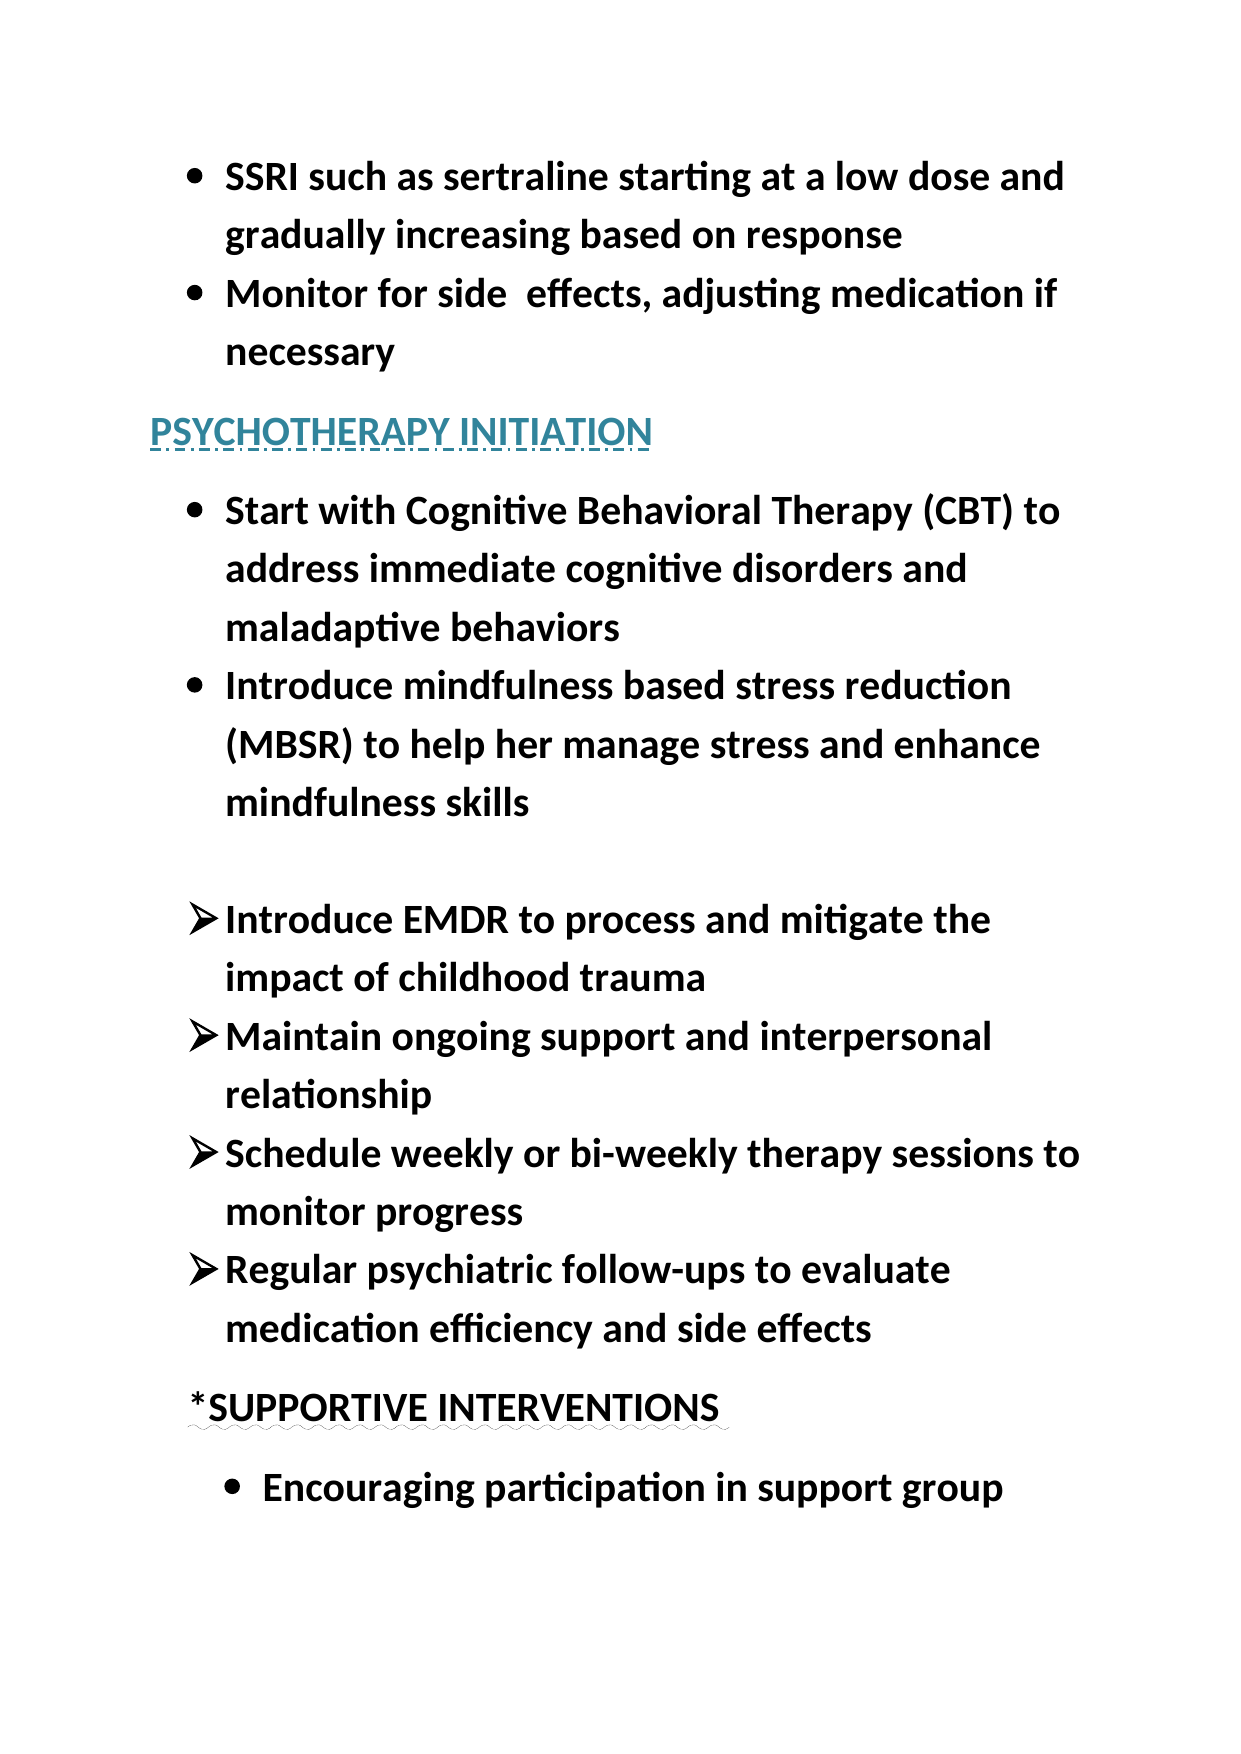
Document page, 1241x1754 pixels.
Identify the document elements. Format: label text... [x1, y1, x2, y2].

list Start with Cognitive Behavioral Therapy (CBT) to address immediate cognitive disorders and maladaptive behaviors [187, 484, 1090, 652]
list Maintain ongoing support and interpersonal relationship [187, 1010, 1090, 1119]
list Regular psychiatric follow-ups to evaluate medication efficiency and side effects [187, 1243, 1090, 1353]
list SSRI such as sertraline starting at a low dose and gradually increasing based on response [187, 150, 1090, 259]
list Monitor for side effects, adjusting medication if necessary [187, 267, 1090, 376]
list Schedule weekly or bi-weekly therapy sessions to monitor progress [187, 1127, 1090, 1236]
text *SUPPORTIVE INTERVENTIONS [187, 1381, 1090, 1432]
text PSYCHOTHERAPY INITIATION [150, 404, 1090, 455]
list Introduce mindfulness based stress reduction (MBSR) to help her manage stress and enhance mindfulness skills [187, 659, 1090, 827]
list Introduce EMDR to process and mitigate the impact of childhood trauma [187, 893, 1090, 1002]
list Encouraging participation in support group [225, 1461, 1090, 1511]
